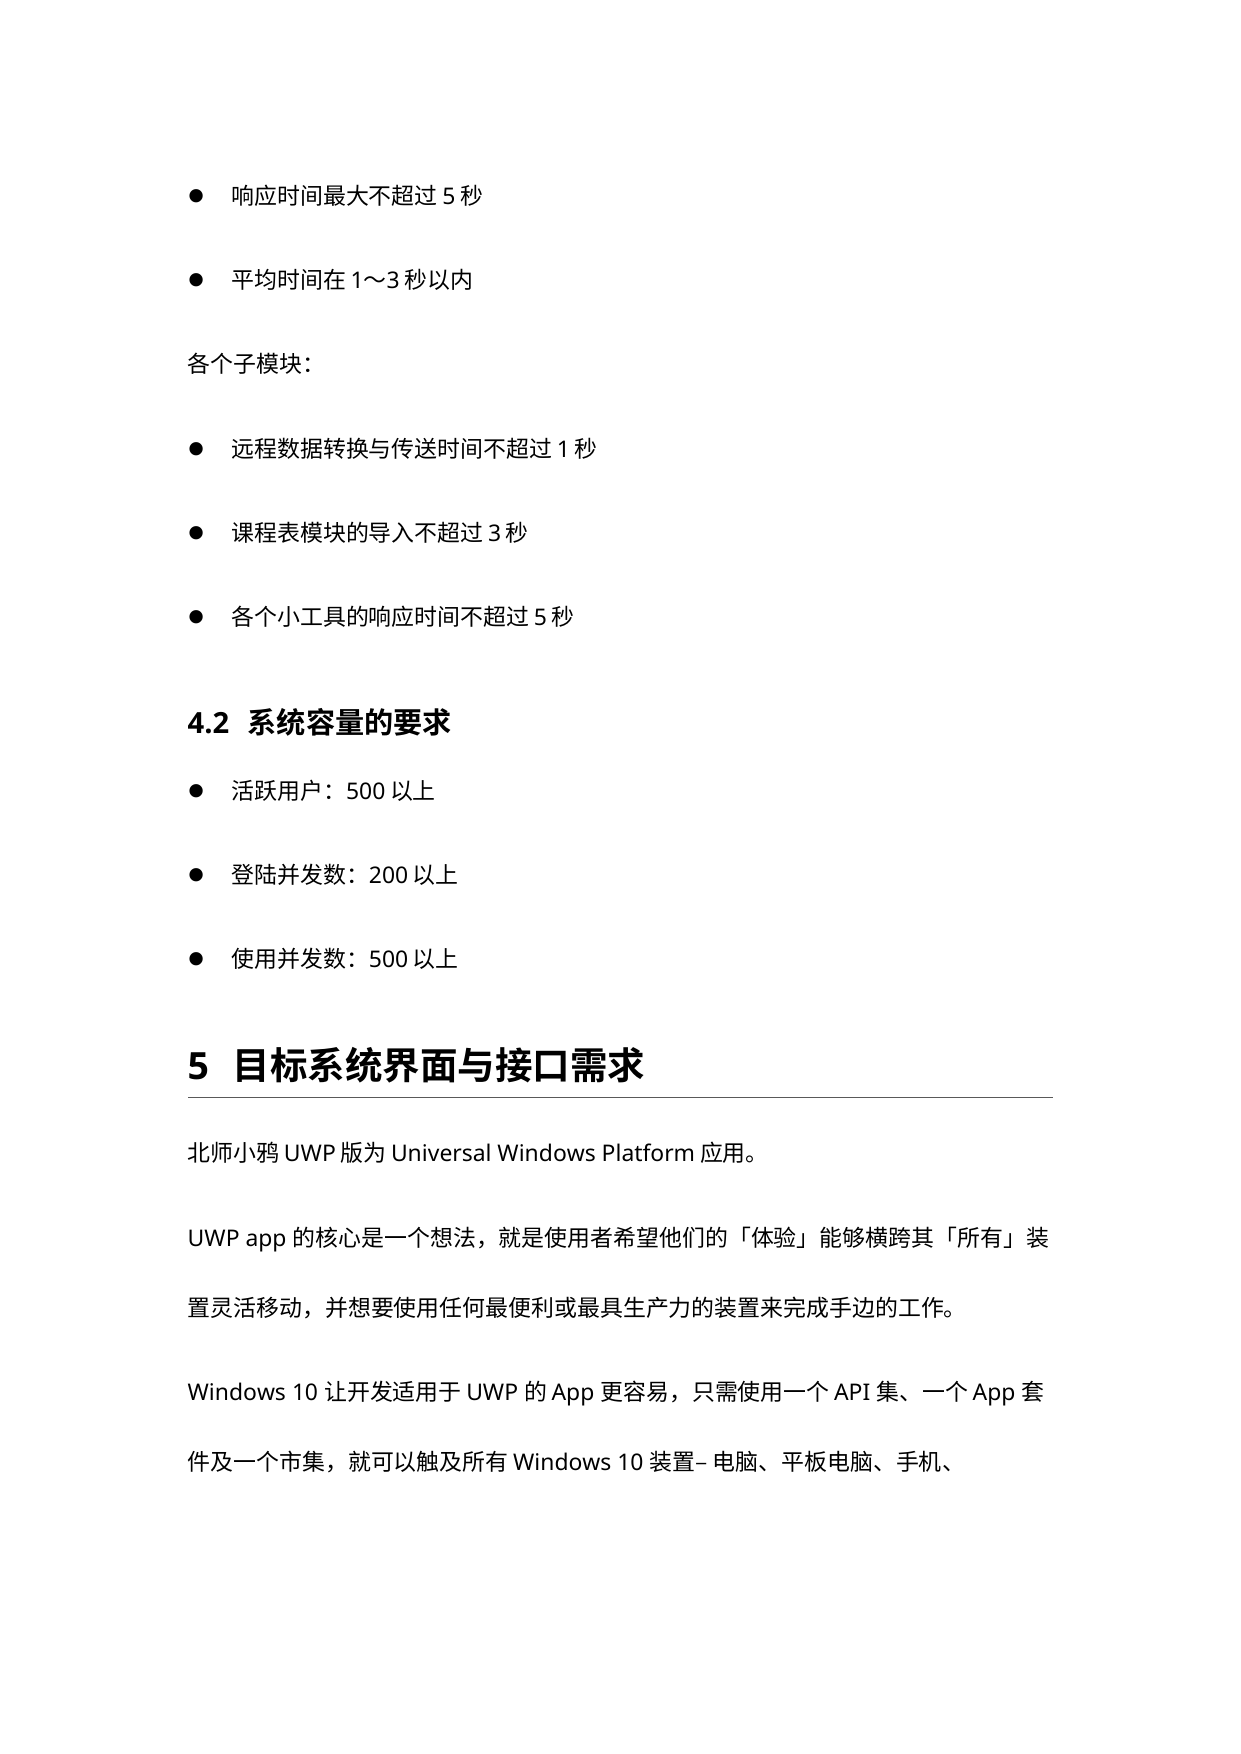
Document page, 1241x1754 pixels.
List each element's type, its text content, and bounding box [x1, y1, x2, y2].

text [187, 1358, 1053, 1493]
list 响应时间最大不超过5秒 [187, 162, 1053, 227]
text 北师小鸦UWP版为Universal Windows Platform应用。 [187, 1119, 1053, 1184]
subtitle 目标系统界面与接口需求 [187, 1030, 1053, 1098]
list 课程表模块的导入不超过3秒 [187, 499, 1053, 564]
list 各个小工具的响应时间不超过5秒 [187, 583, 1053, 648]
subtitle 系统容量的要求 [187, 688, 1053, 753]
list 平均时间在1～3秒以内 [187, 246, 1053, 311]
list 登陆并发数：200以上 [187, 841, 1053, 906]
list 远程数据转换与传送时间不超过1秒 [187, 415, 1053, 480]
text 各个子模块： [187, 331, 1053, 396]
list 使用并发数：500以上 [187, 925, 1053, 990]
list 活跃用户：500以上 [187, 757, 1053, 822]
text UWP app 的核心是一个想法，就是使用者希望他们的「体验」能够横跨其「所有」装置灵活移动，并想要使用任何最便利或最具生产力的装置来完成手边的工作。 [187, 1204, 1053, 1339]
